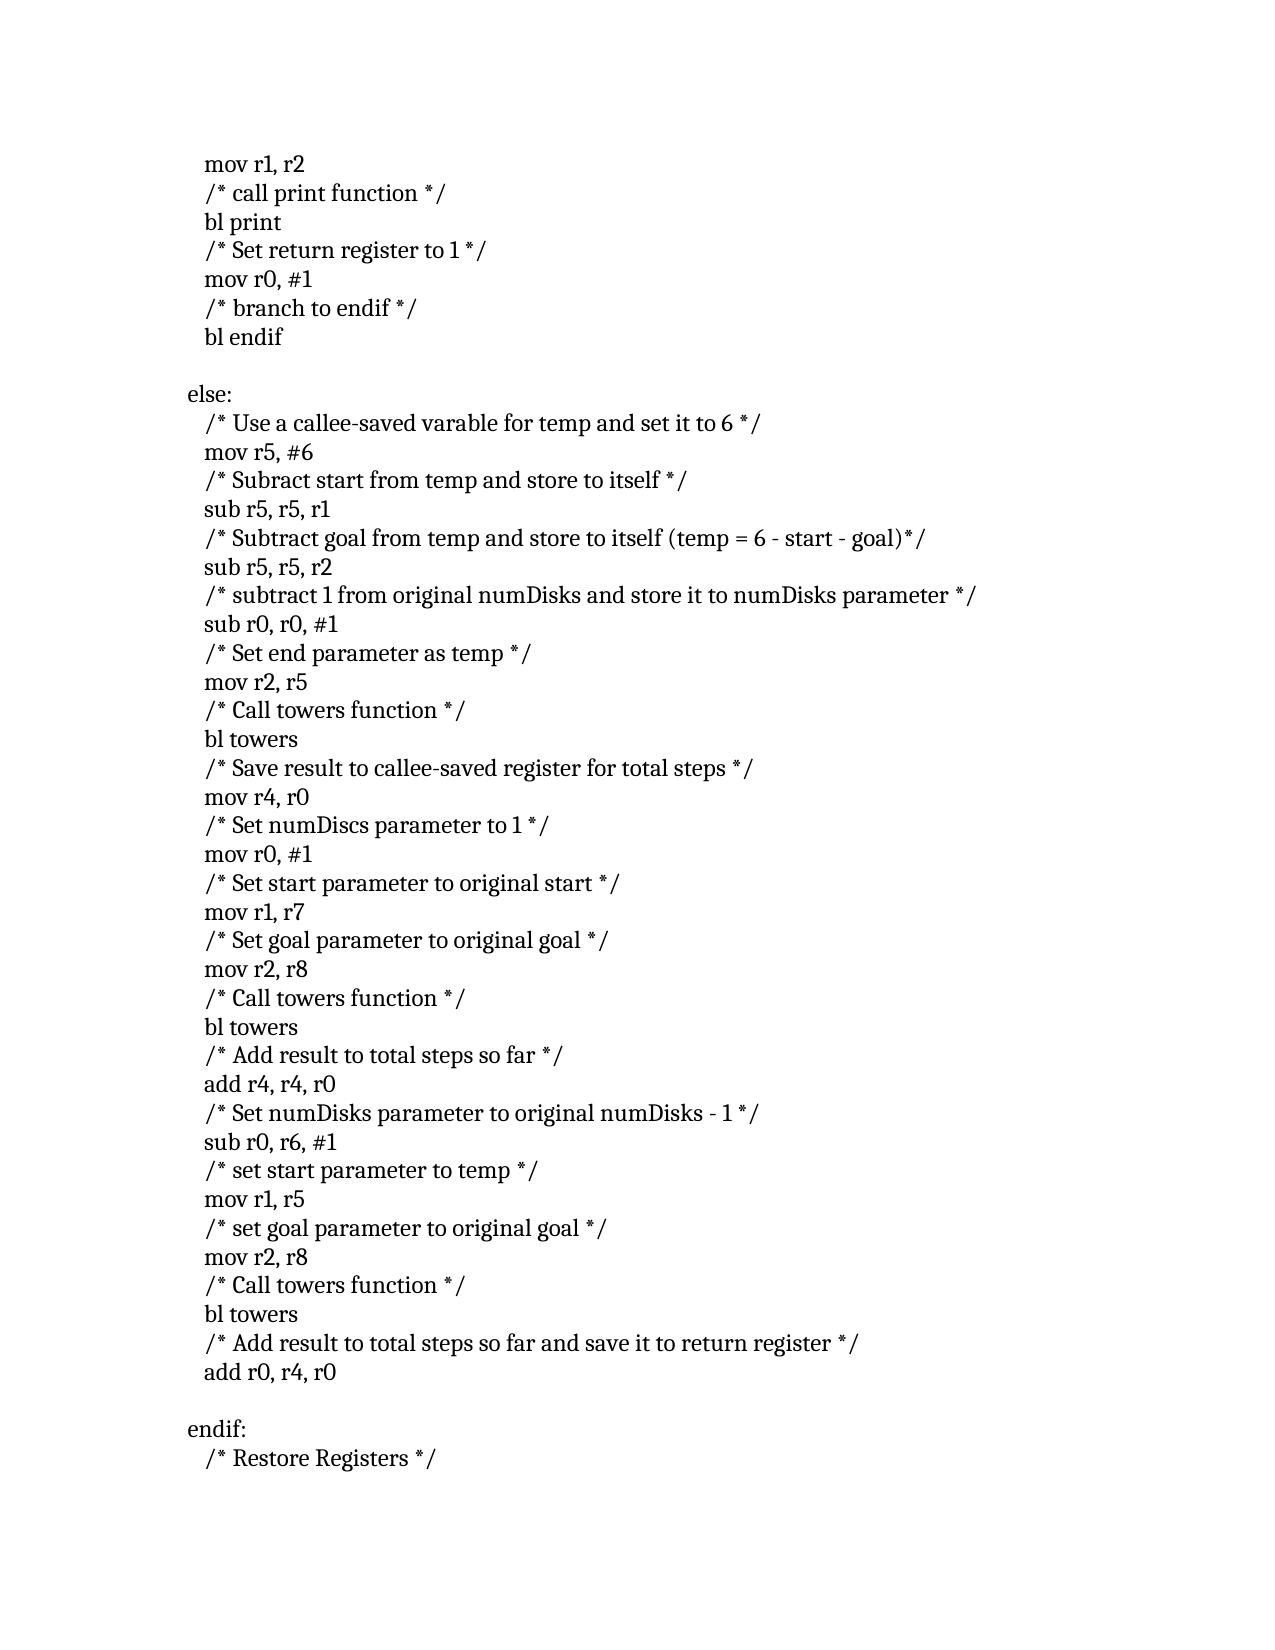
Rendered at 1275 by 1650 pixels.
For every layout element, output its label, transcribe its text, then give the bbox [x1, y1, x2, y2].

text bl print [187, 207, 1087, 236]
text mov r1, r7 [187, 897, 1087, 926]
text mov r2, r5 [187, 667, 1087, 696]
text mov r1, r2 [187, 150, 1087, 179]
text bl towers [187, 725, 1087, 754]
text /* Add result to total steps so far */ [187, 1041, 1087, 1070]
text /* Set end parameter as temp */ [187, 639, 1087, 667]
text sub r5, r5, r1 [187, 495, 1087, 524]
text bl towers [187, 1300, 1087, 1329]
text /* Add result to total steps so far and save it to return register */ [187, 1329, 1087, 1357]
text /* Restore Registers */ [187, 1444, 1087, 1472]
text /* call print function */ [187, 179, 1087, 207]
text bl endif [187, 322, 1087, 351]
text mov r1, r5 [187, 1185, 1087, 1214]
text /* Subract start from temp and store to itself */ [187, 466, 1087, 495]
text /* Call towers function */ [187, 696, 1087, 725]
text sub r5, r5, r2 [187, 552, 1087, 581]
text /* Subtract goal from temp and store to itself (temp = 6 - start - goal)*/ [187, 524, 1087, 552]
text /* set start parameter to temp */ [187, 1156, 1087, 1185]
text /* Call towers function */ [187, 984, 1087, 1012]
text add r0, r4, r0 [187, 1357, 1087, 1386]
text sub r0, r6, #1 [187, 1127, 1087, 1156]
text bl towers [187, 1012, 1087, 1041]
text else: [187, 380, 1087, 409]
text add r4, r4, r0 [187, 1070, 1087, 1099]
text endif: [187, 1415, 1087, 1444]
text /* set goal parameter to original goal */ [187, 1214, 1087, 1242]
text sub r0, r0, #1 [187, 610, 1087, 639]
text /* Use a callee-saved varable for temp and set it to 6 */ [187, 409, 1087, 437]
text /* subtract 1 from original numDisks and store it to numDisks parameter */ [187, 581, 1087, 610]
text /* Set numDiscs parameter to 1 */ [187, 811, 1087, 840]
text /* Set goal parameter to original goal */ [187, 926, 1087, 955]
text /* branch to endif */ [187, 294, 1087, 322]
text mov r2, r8 [187, 1242, 1087, 1271]
text /* Call towers function */ [187, 1271, 1087, 1300]
text mov r5, #6 [187, 437, 1087, 466]
text /* Set start parameter to original start */ [187, 869, 1087, 897]
text mov r0, #1 [187, 265, 1087, 294]
text /* Save result to callee-saved register for total steps */ [187, 754, 1087, 782]
text mov r2, r8 [187, 955, 1087, 984]
text /* Set return register to 1 */ [187, 236, 1087, 265]
text mov r0, #1 [187, 840, 1087, 869]
text mov r4, r0 [187, 782, 1087, 811]
text /* Set numDisks parameter to original numDisks - 1 */ [187, 1099, 1087, 1127]
